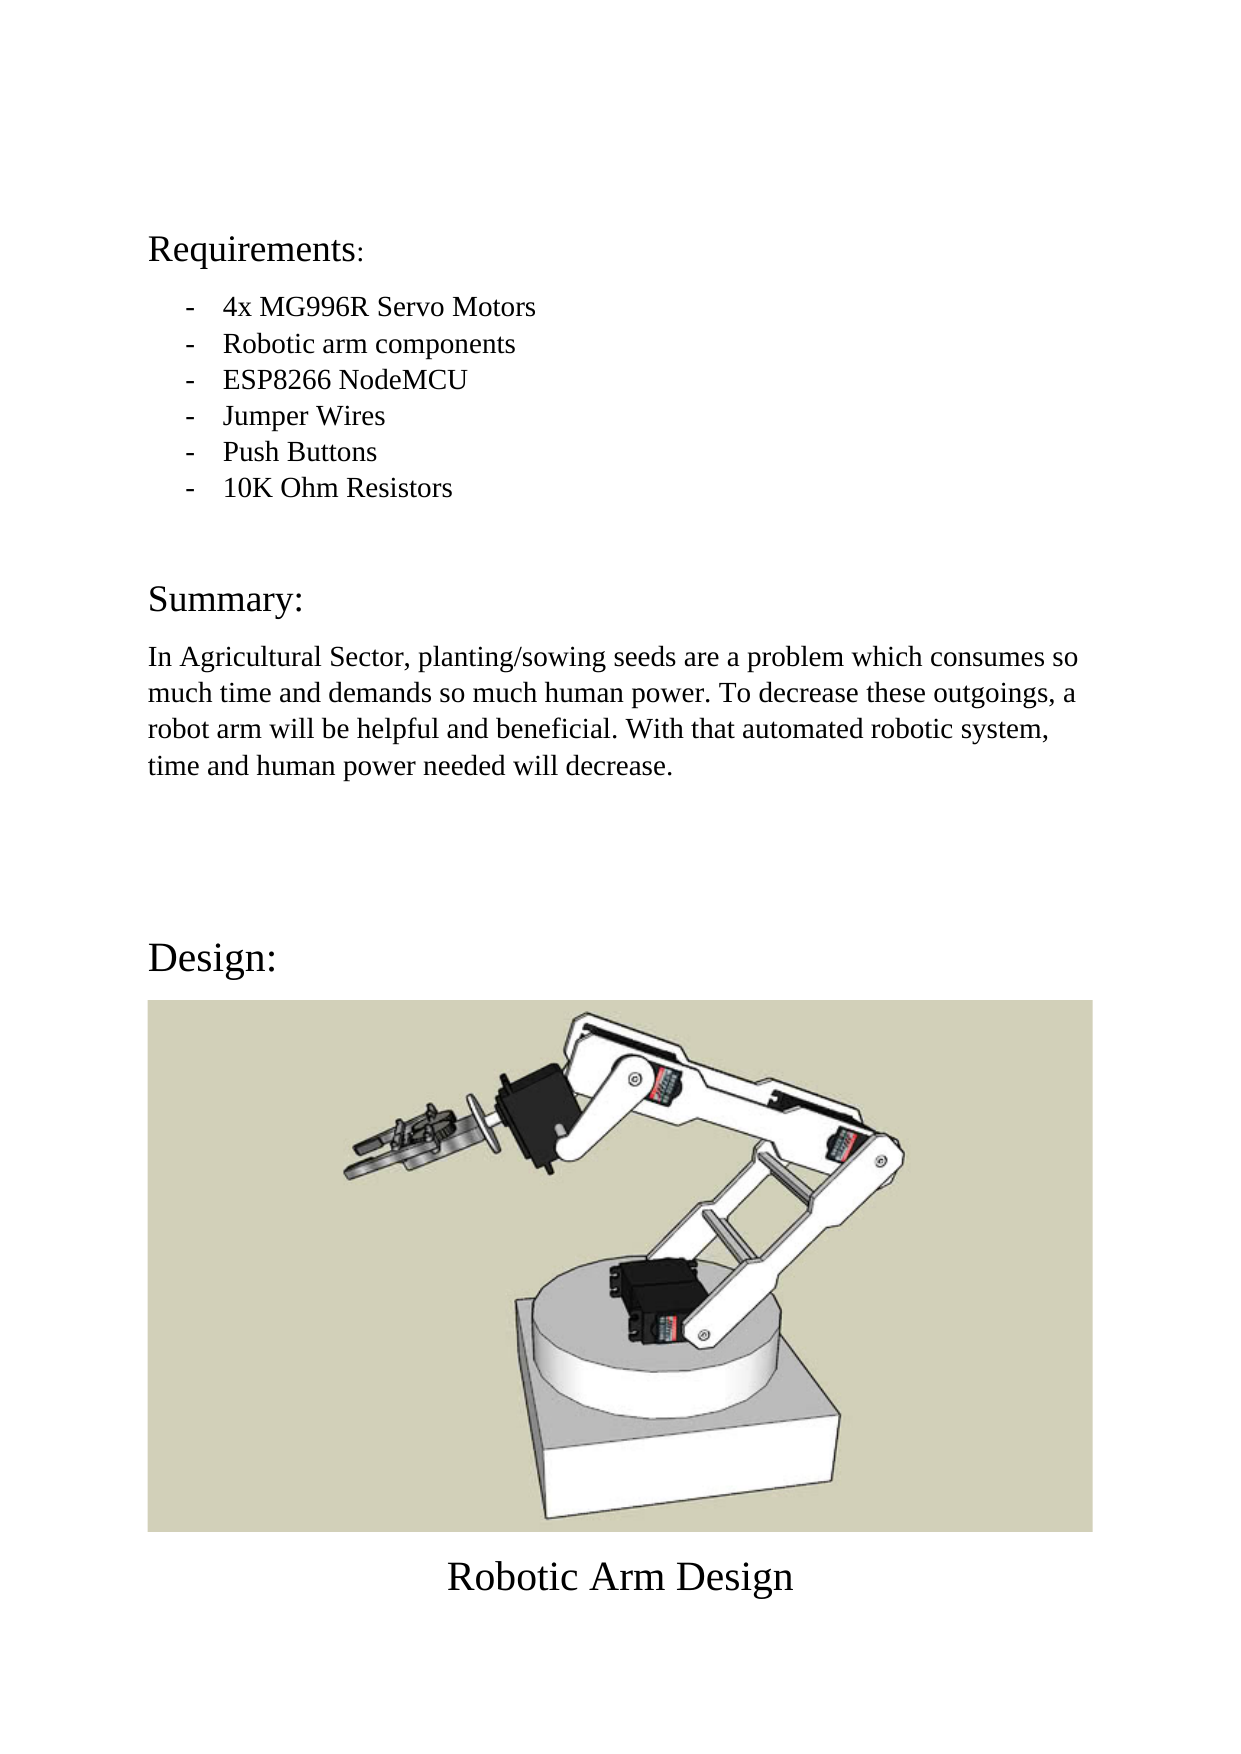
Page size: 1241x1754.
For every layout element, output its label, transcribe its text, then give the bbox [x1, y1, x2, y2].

list ESP8266 NodeMCU [185, 362, 1093, 395]
text Summary: [148, 576, 1093, 619]
text Design: [148, 932, 1093, 980]
list 4x MG996R Servo Motors [185, 289, 1093, 323]
list Push Buttons [185, 434, 1093, 468]
list Jumper Wires [185, 398, 1093, 432]
text Robotic Arm Design [148, 1551, 1093, 1599]
list Robotic arm components [185, 326, 1093, 359]
text Requirements: [148, 226, 1093, 269]
picture [147, 1000, 1093, 1532]
text In Agricultural Sector, planting/sowing seeds are a problem which consumes so much time and demands so much human power. To decrease these outgoings, a robot arm will be helpful and beneficial. With that automated robotic system, time and human power needed will decrease. [148, 639, 1093, 781]
list 10K Ohm Resistors [185, 470, 1093, 504]
